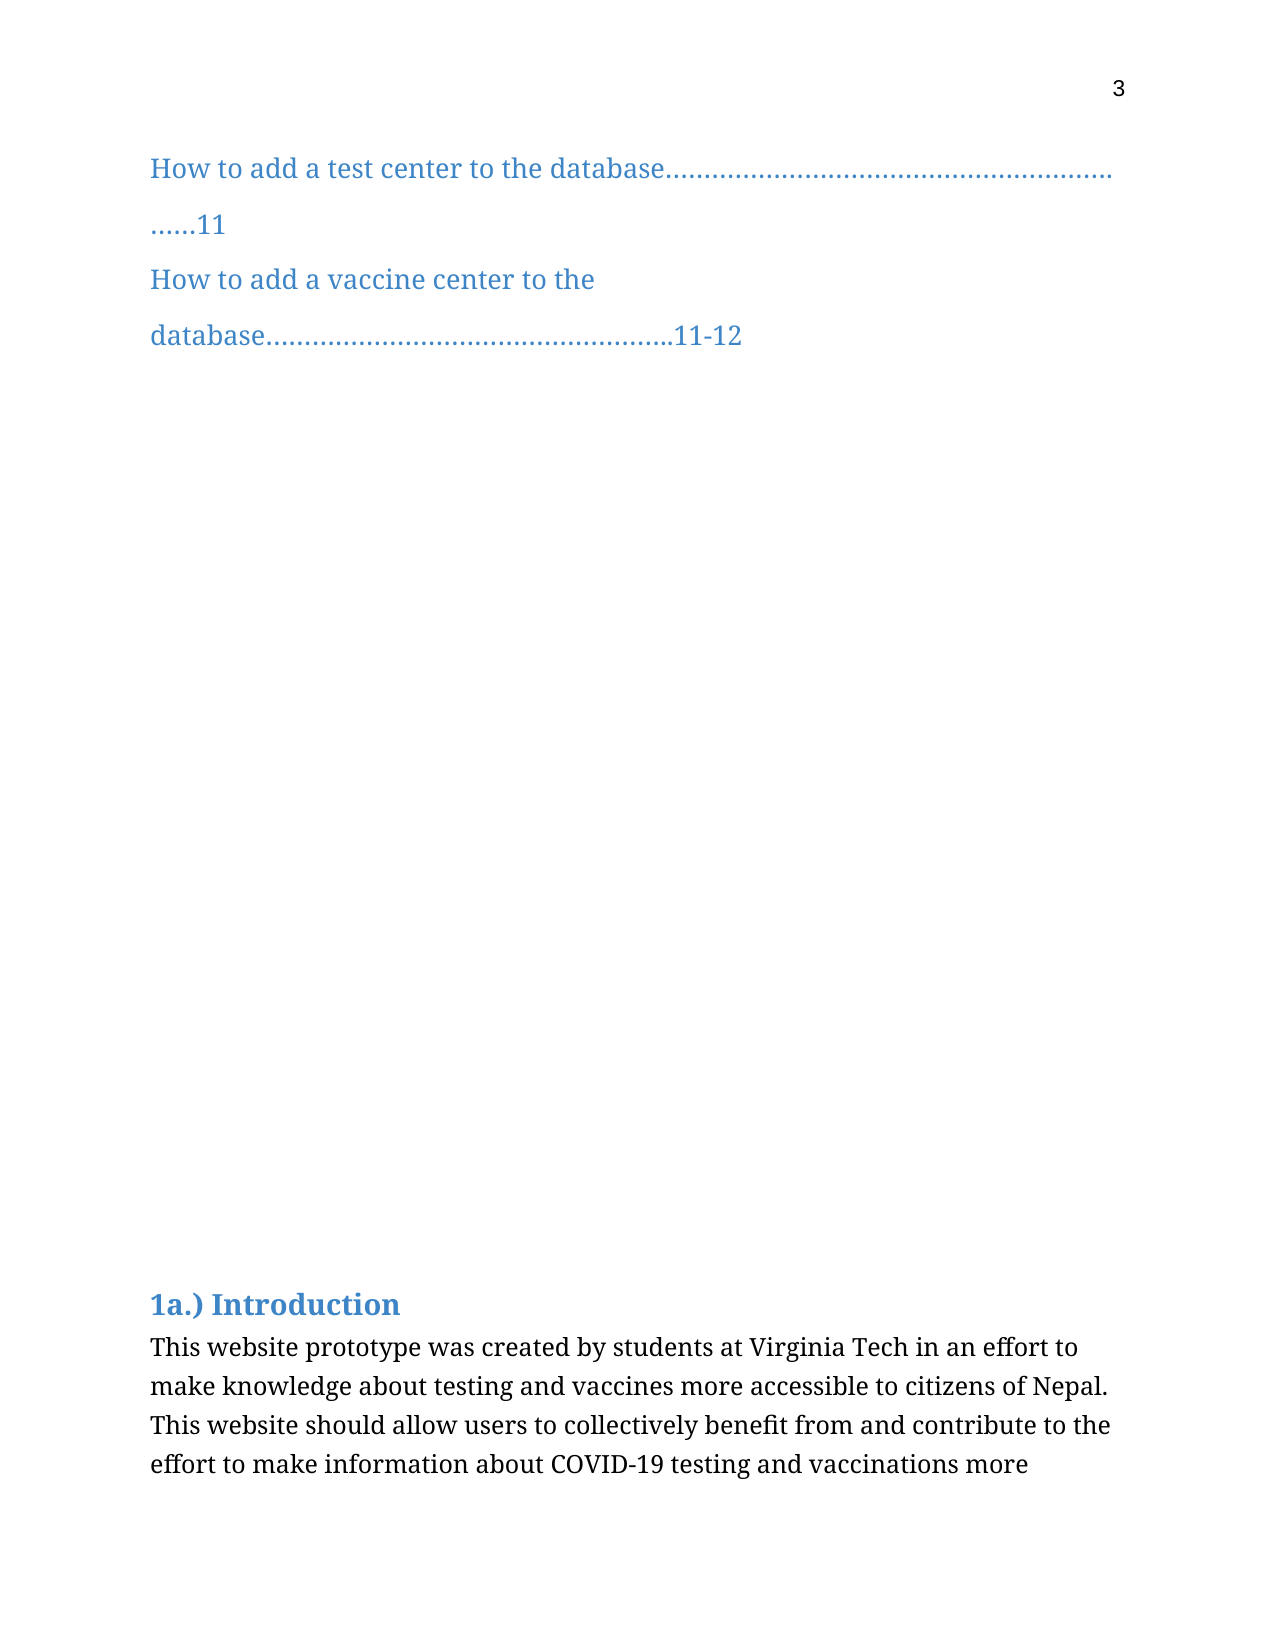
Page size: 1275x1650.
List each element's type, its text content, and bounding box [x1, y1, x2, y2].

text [150, 1329, 1125, 1481]
text How to add a vaccine center to the database……………………………………………..11-12 [150, 261, 1125, 353]
text How to add a test center to the database………………………………………………….……11 [150, 150, 1125, 242]
text 1a.) Introduction [150, 1284, 1125, 1323]
